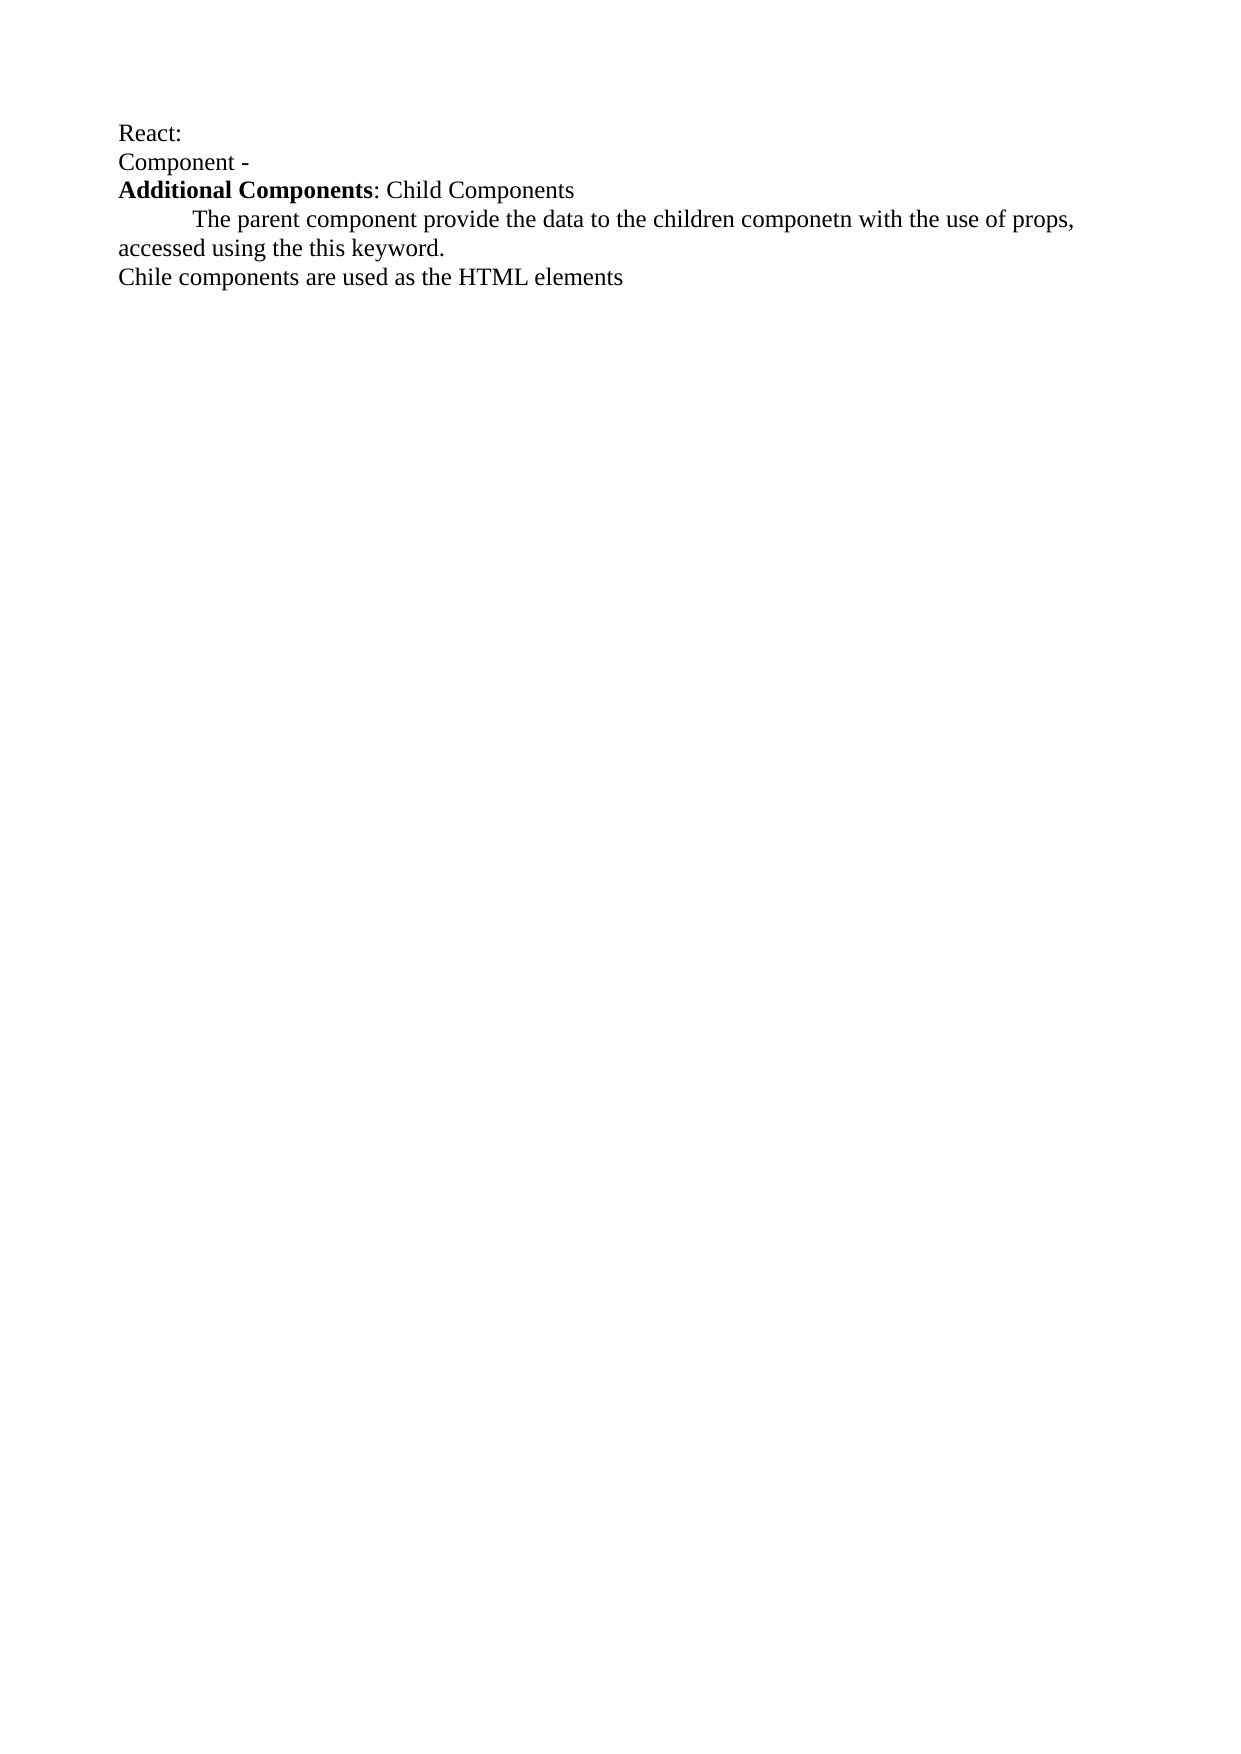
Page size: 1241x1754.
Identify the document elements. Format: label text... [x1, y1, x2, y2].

text Additional Components: Child Components [118, 176, 1122, 204]
text Chile components are used as the HTML elements [118, 262, 1122, 291]
text Component - [118, 147, 1122, 176]
text The parent component provide the data to the children componetn with the use of props, accessed using the this keyword. [118, 204, 1122, 262]
text React: [118, 118, 1122, 147]
